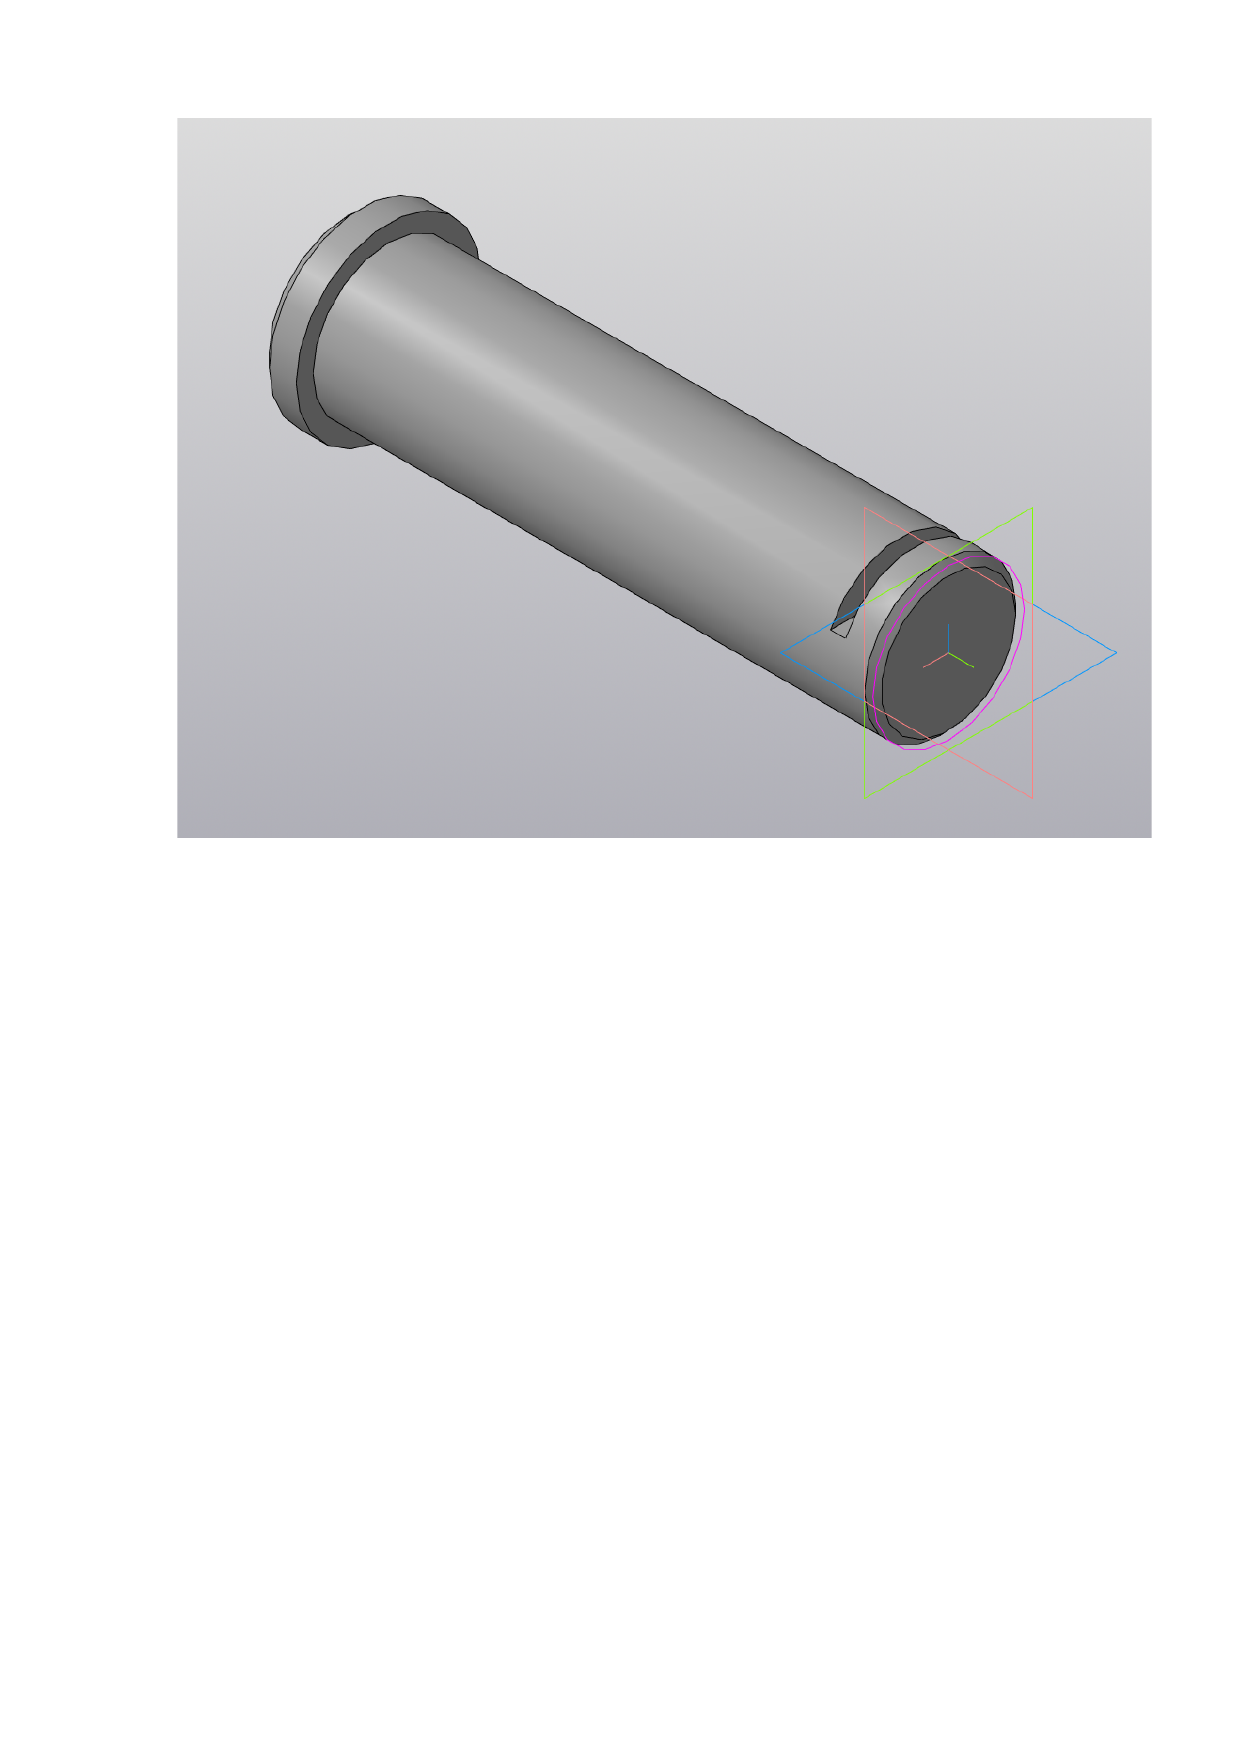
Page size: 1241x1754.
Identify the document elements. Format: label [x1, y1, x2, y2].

picture [177, 118, 1152, 838]
